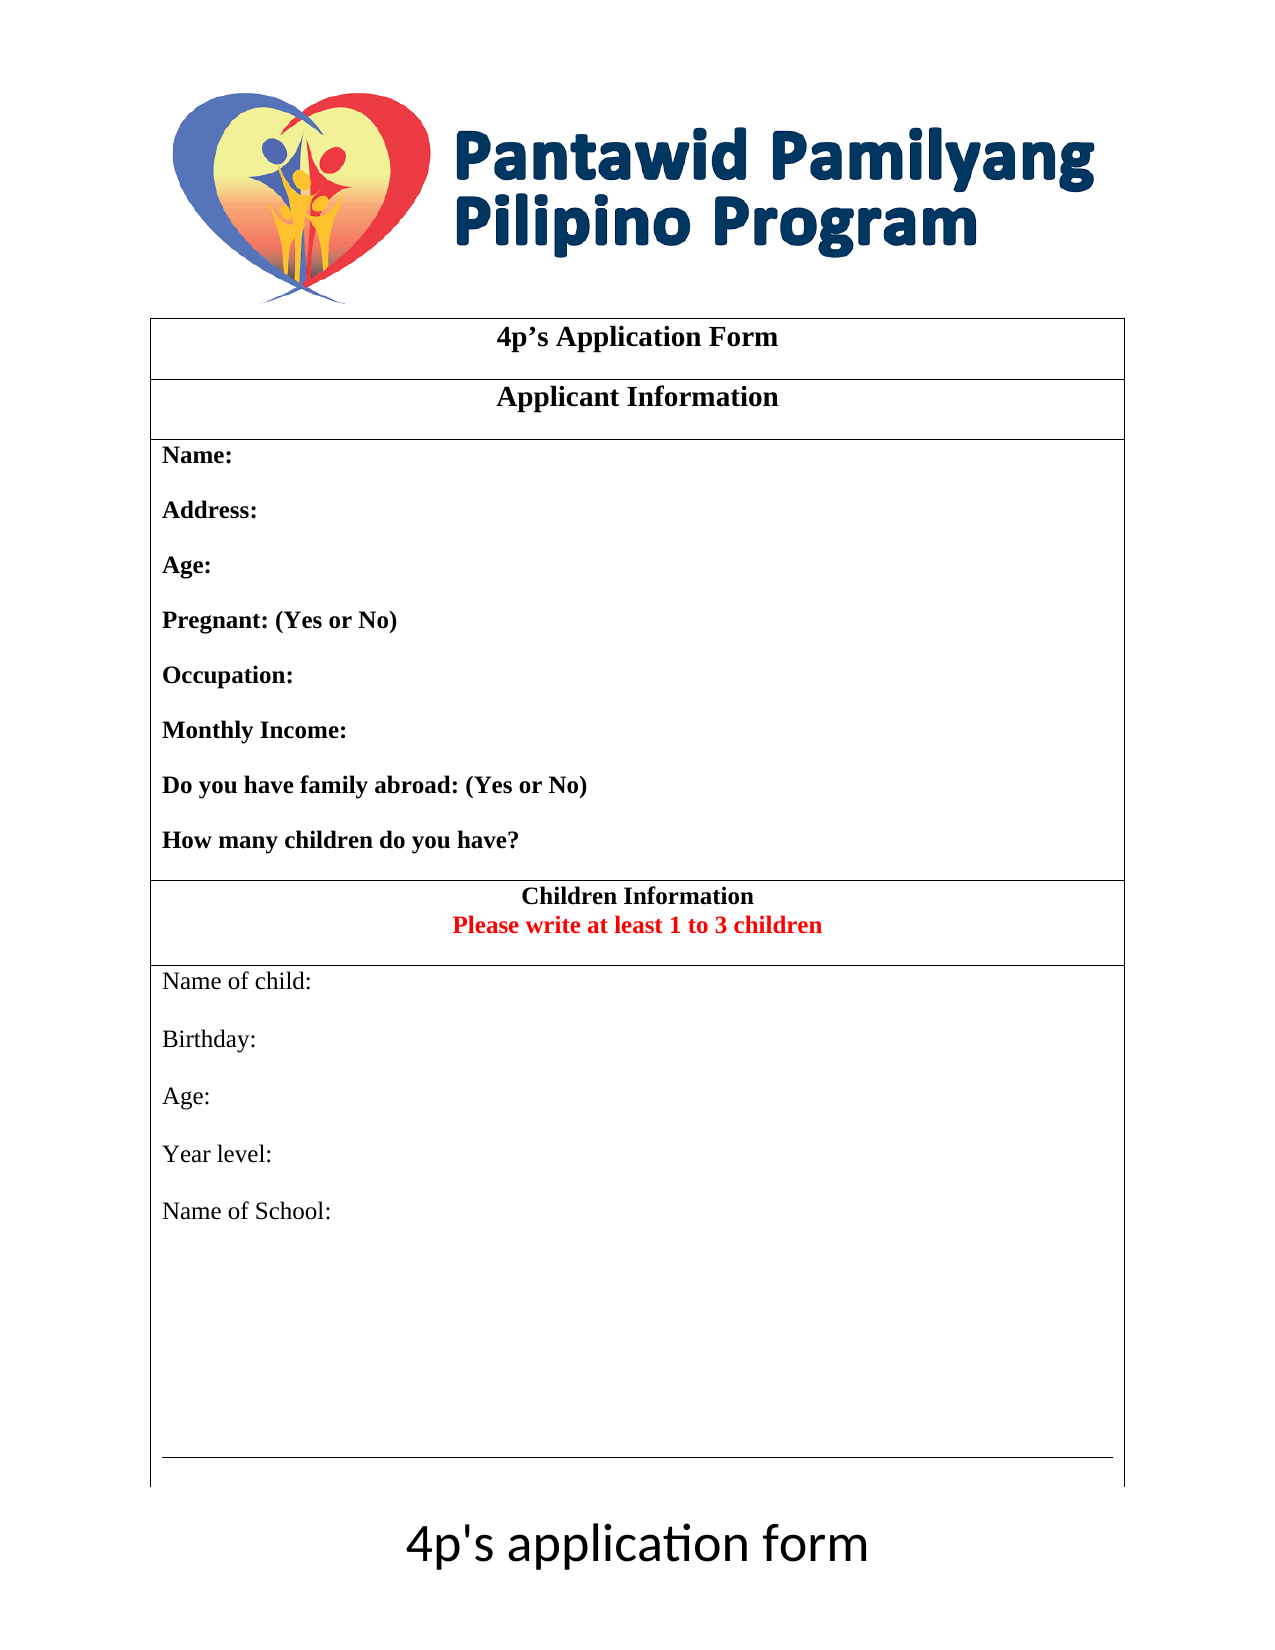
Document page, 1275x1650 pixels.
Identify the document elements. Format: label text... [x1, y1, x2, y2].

picture [150, 75, 1125, 318]
table_cell Monthly Income: [151, 715, 1124, 770]
table_cell Do you have family abroad: (Yes or No) [151, 770, 1124, 825]
table_cell Age: [151, 550, 1124, 605]
table_cell Children Information Please write at least 1 to 3 children [151, 881, 1124, 965]
table_header 4p’s Application Form [151, 319, 1124, 378]
table_cell Occupation: [151, 660, 1124, 715]
table_cell Name: [151, 440, 1124, 495]
table_cell Address: [151, 495, 1124, 550]
table_cell Pregnant: (Yes or No) [151, 605, 1124, 660]
table_cell Applicant Information [151, 380, 1124, 439]
table_cell How many children do you have? [151, 825, 1124, 880]
